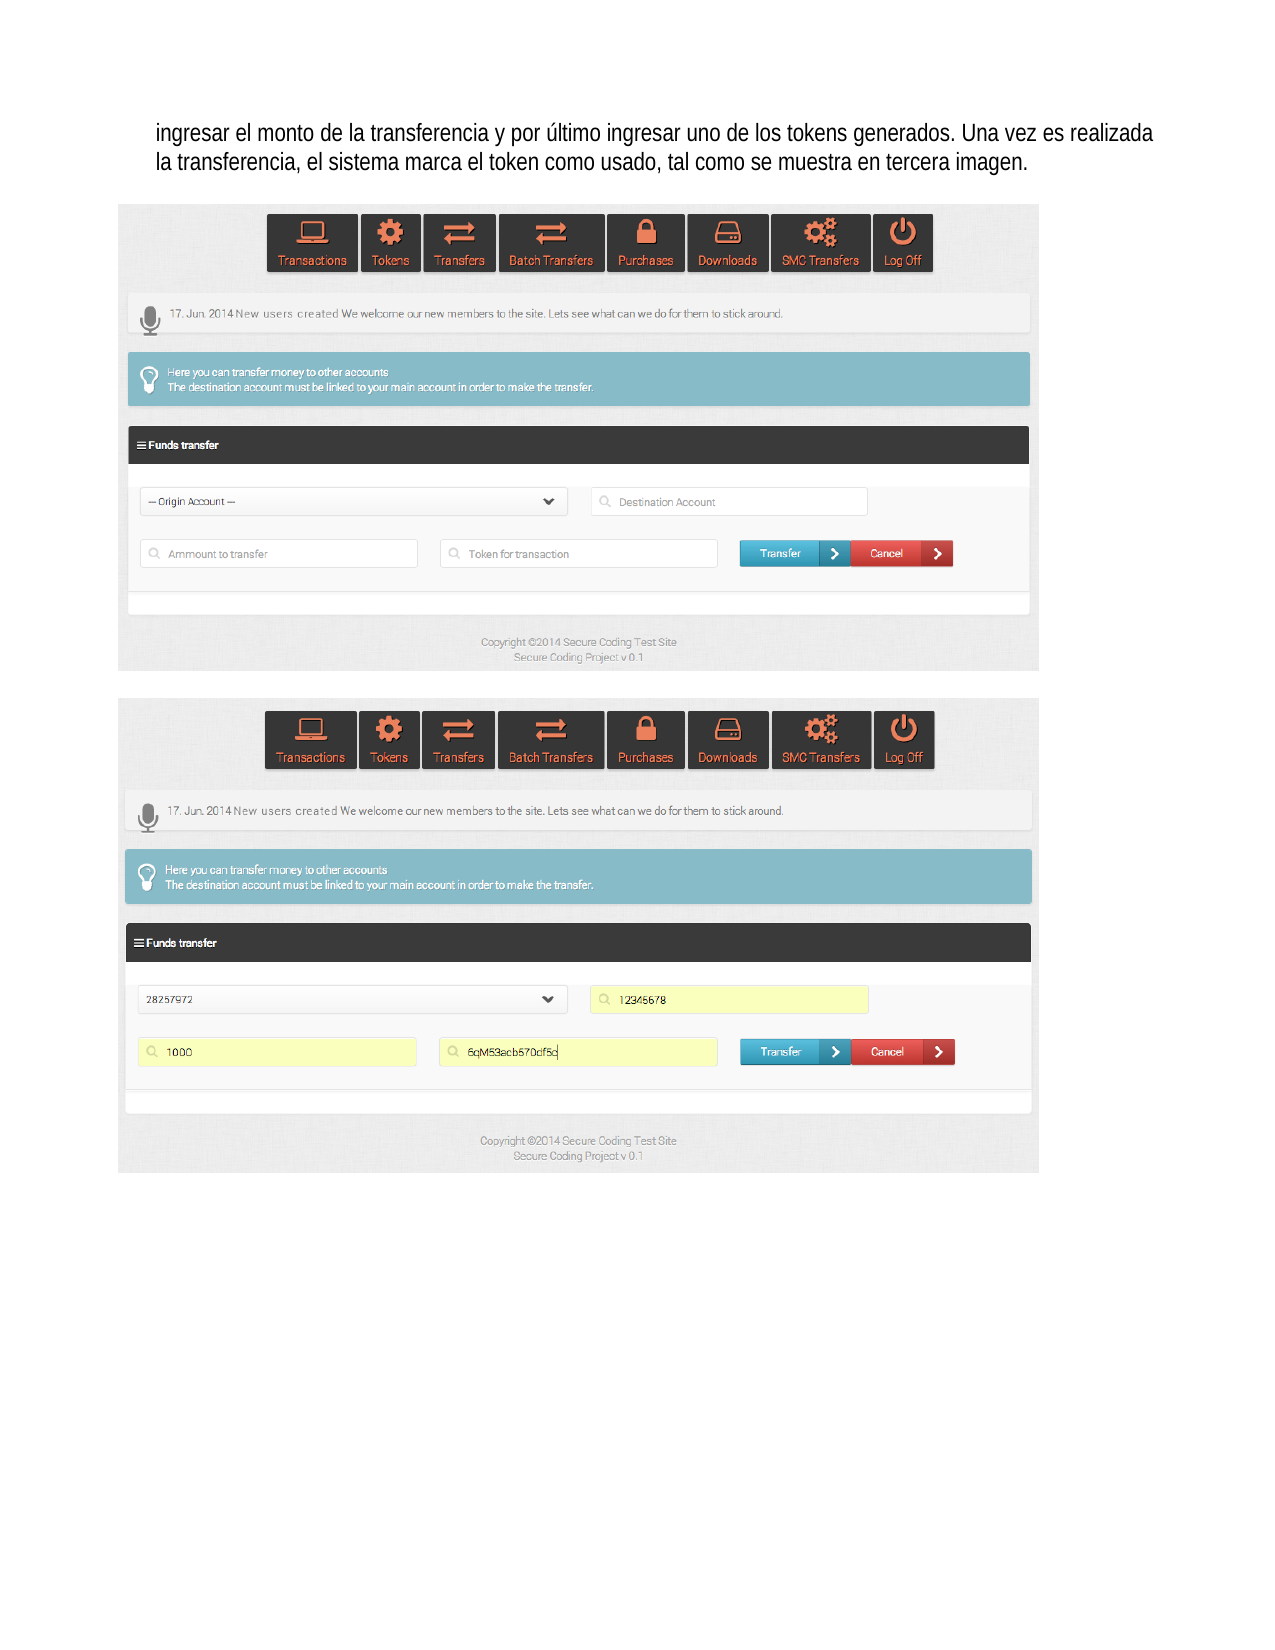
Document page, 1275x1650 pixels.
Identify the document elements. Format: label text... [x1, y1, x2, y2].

picture [118, 698, 1039, 1173]
picture [118, 204, 1039, 671]
